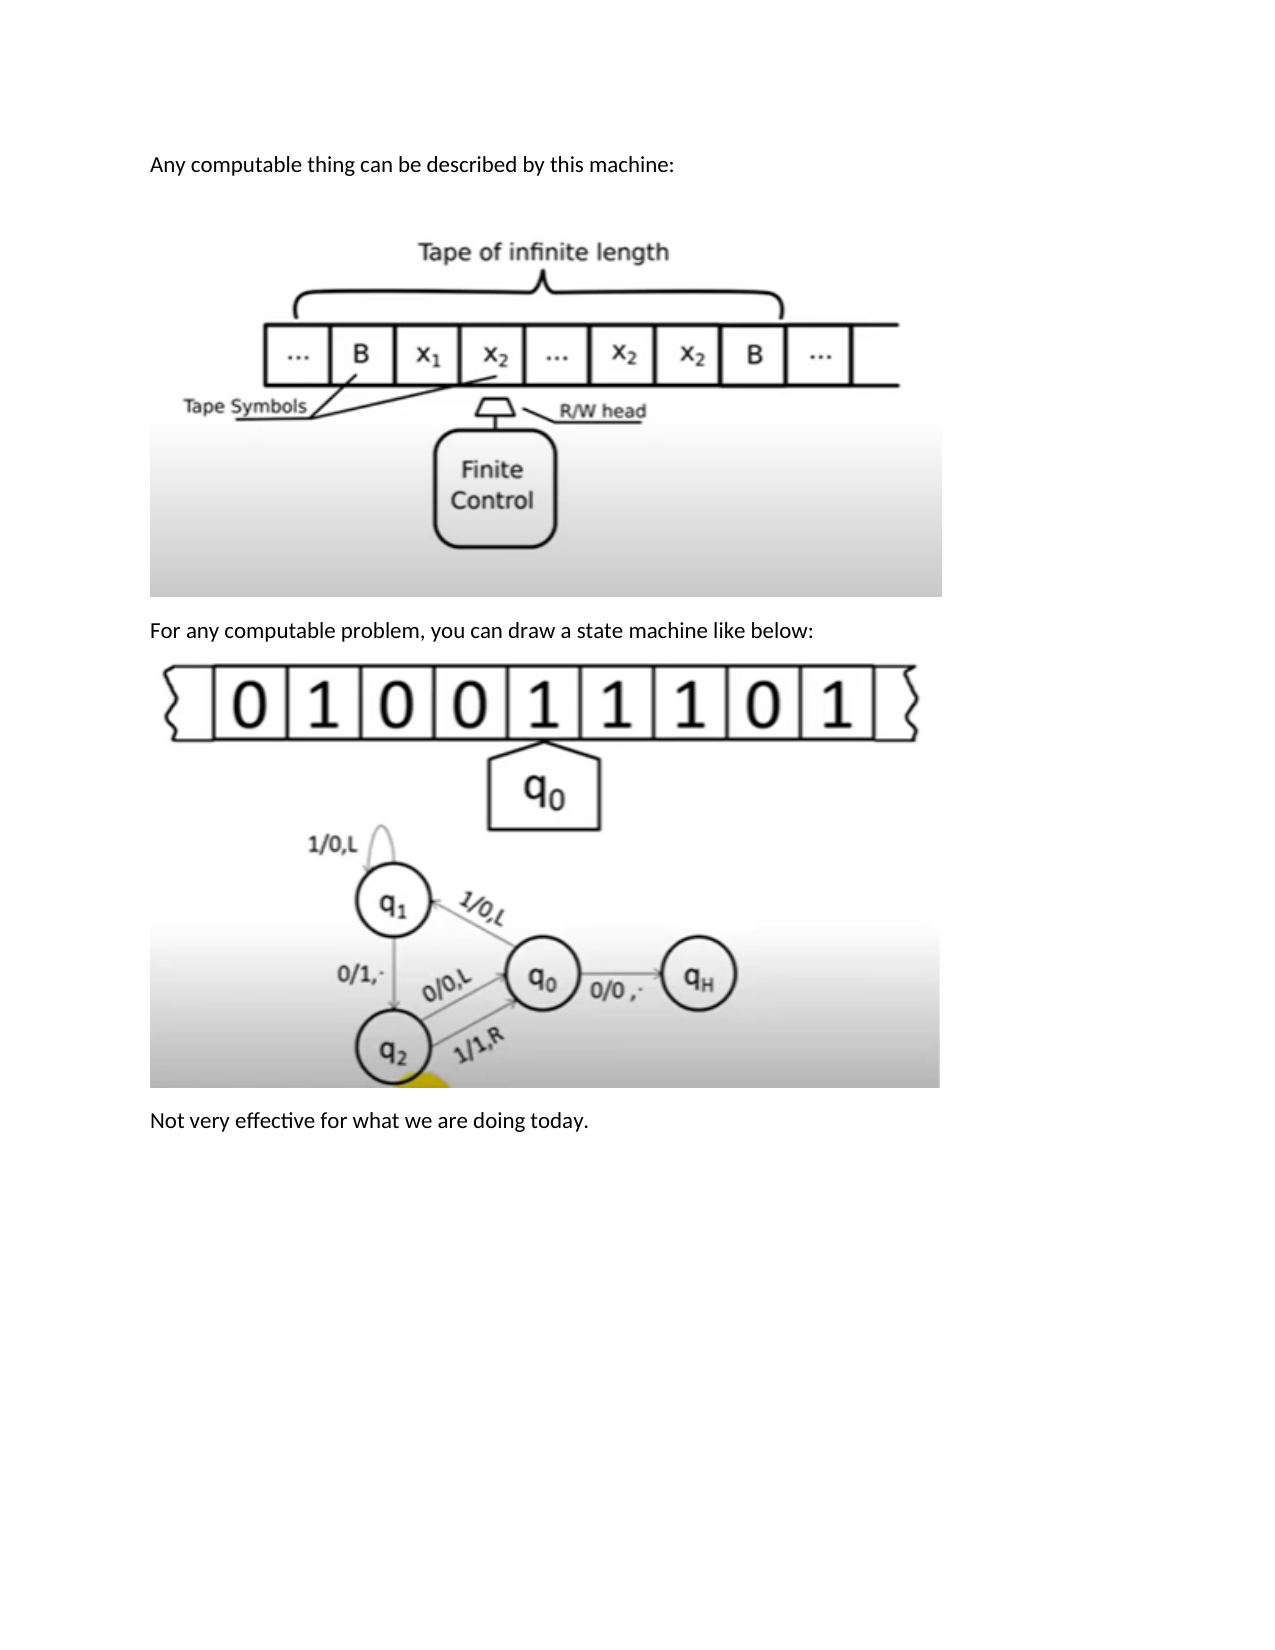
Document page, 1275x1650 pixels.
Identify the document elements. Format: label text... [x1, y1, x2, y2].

picture [150, 196, 943, 597]
text Not very effective for what we are doing today. [150, 1106, 1125, 1134]
text For any computable problem, you can draw a state machine like below: [150, 616, 1125, 644]
text Any computable thing can be described by this machine: [150, 150, 1125, 178]
picture [150, 662, 940, 1088]
